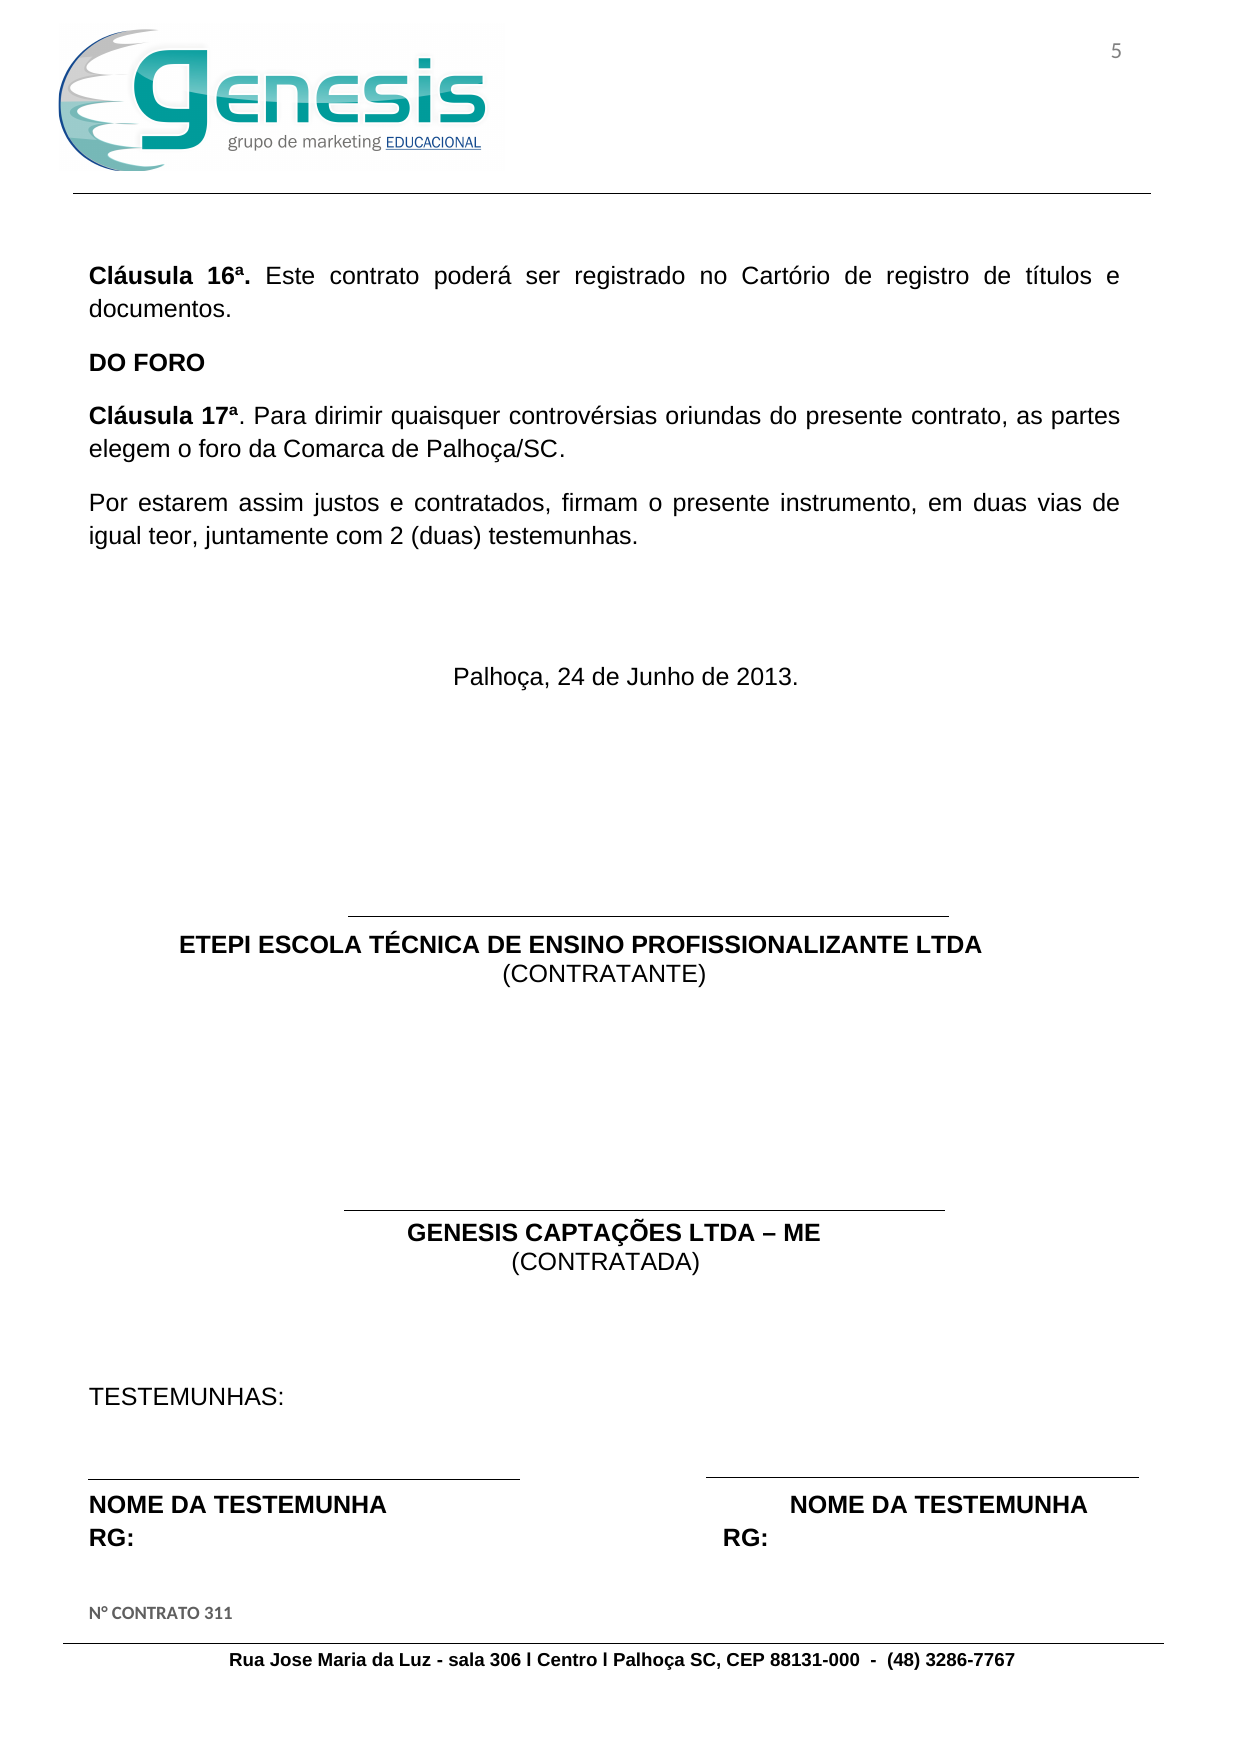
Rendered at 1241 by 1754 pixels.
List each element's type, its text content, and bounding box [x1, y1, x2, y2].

text ETEPI ESCOLA TÉCNICA DE ENSINO PROFISSIONALIZANTE LTDA [89, 930, 1122, 959]
text (CONTRATANTE) [310, 959, 1122, 988]
text Por estarem assim justos e contratados, firmam o presente instrumento, em duas vias de igual teor, juntamente com 2 (duas) testemunhas. [89, 488, 1122, 550]
picture [58, 23, 505, 170]
text DO FORO [89, 347, 1122, 376]
text RG: RG: [89, 1523, 1122, 1552]
text Cláusula 16ª. Este contrato poderá ser registrado no Cartório de registro de títulos e documentos. [89, 261, 1122, 322]
text (CONTRATADA) [310, 1247, 1122, 1275]
text NOME DA TESTEMUNHA NOME DA TESTEMUNHA [89, 1490, 1122, 1519]
text Cláusula 17ª. Para dirimir quaisquer controvérsias oriundas do presente contrato, as partes elegem o foro da Comarca de Palhoça/SC. [89, 401, 1122, 463]
text GENESIS CAPTAÇÕES LTDA – ME [310, 1218, 1122, 1247]
text Palhoça, 24 de Junho de 2013. [89, 629, 1122, 691]
text TESTEMUNHAS: [89, 1382, 1122, 1411]
